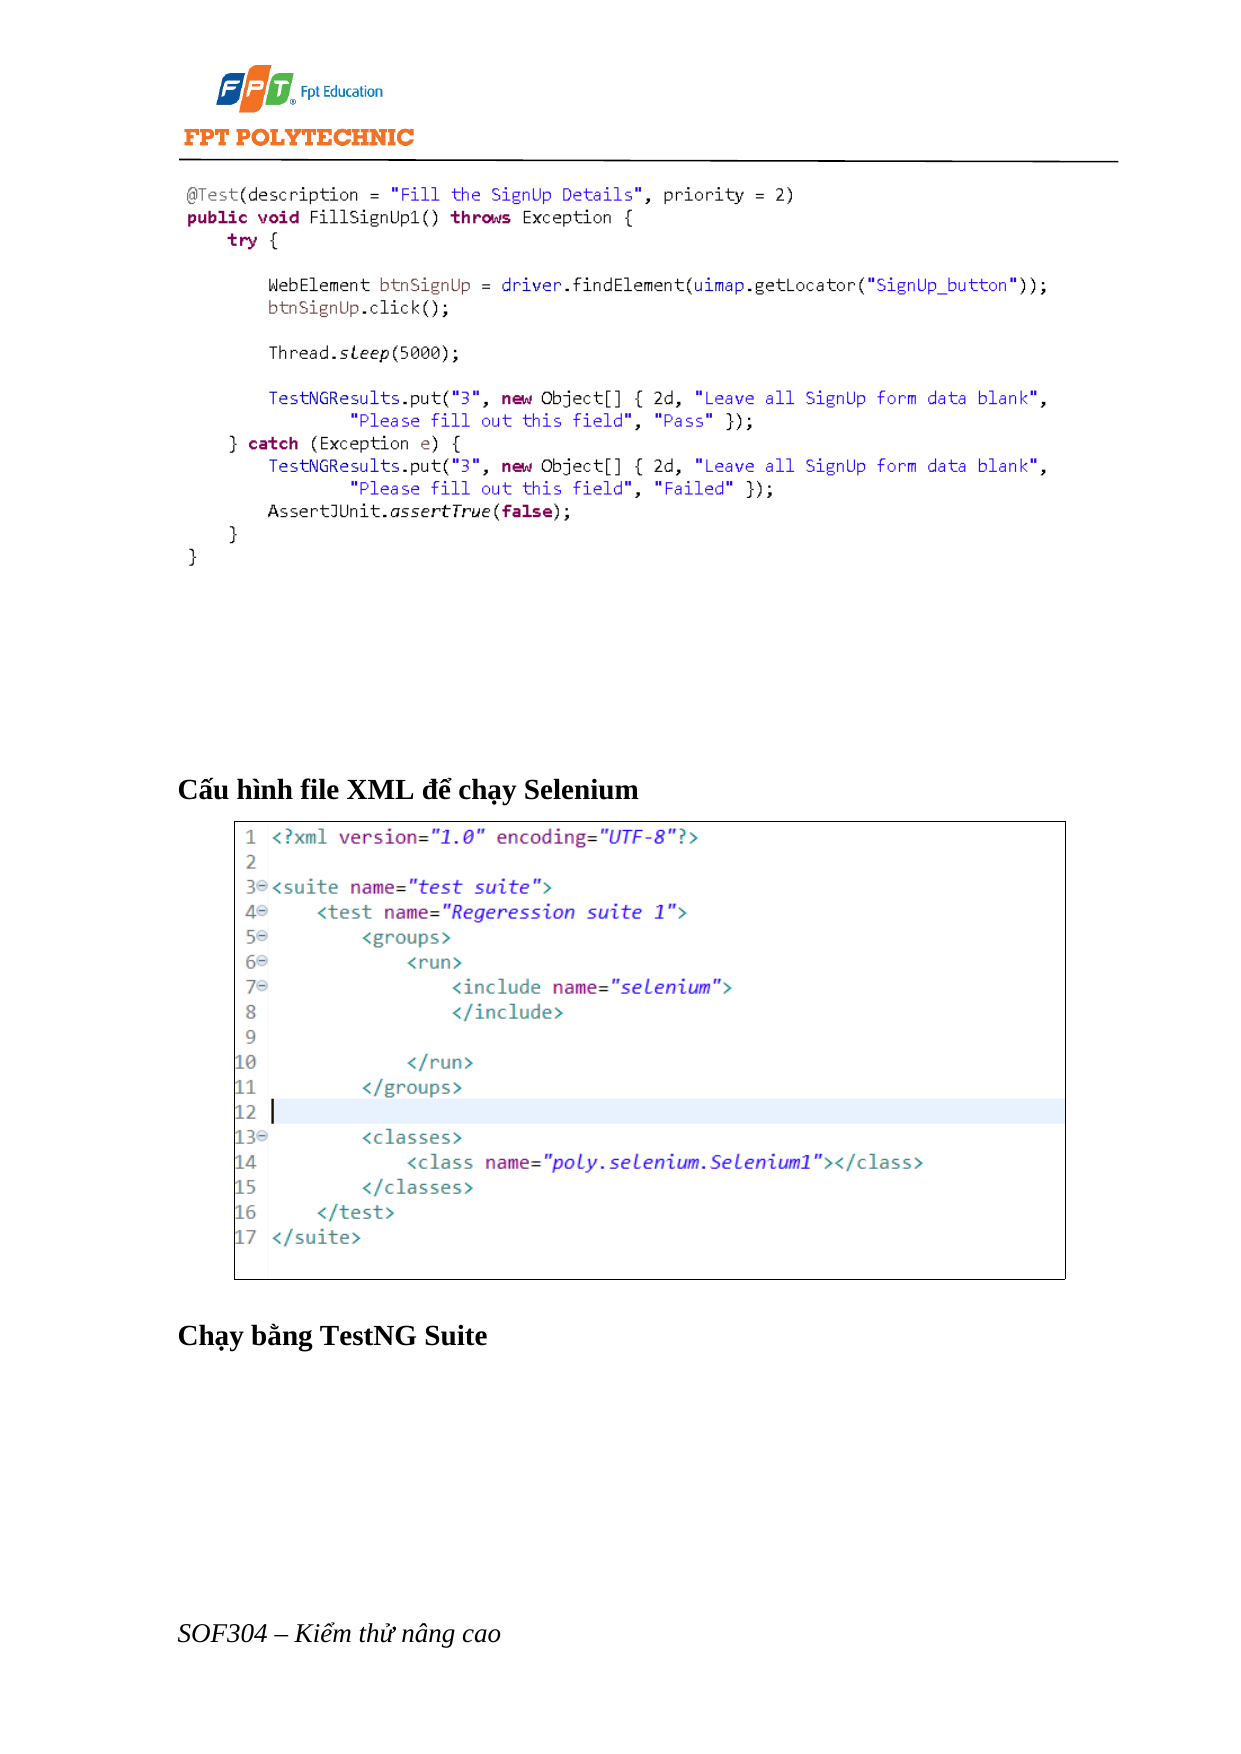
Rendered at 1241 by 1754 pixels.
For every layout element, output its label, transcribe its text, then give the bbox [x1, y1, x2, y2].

text Cấu hình file XML để chạy Selenium [177, 772, 1122, 805]
picture [174, 58, 420, 157]
picture [235, 822, 1065, 1279]
picture [177, 177, 1122, 576]
text Chạy bằng TestNG Suite [177, 1318, 1122, 1351]
